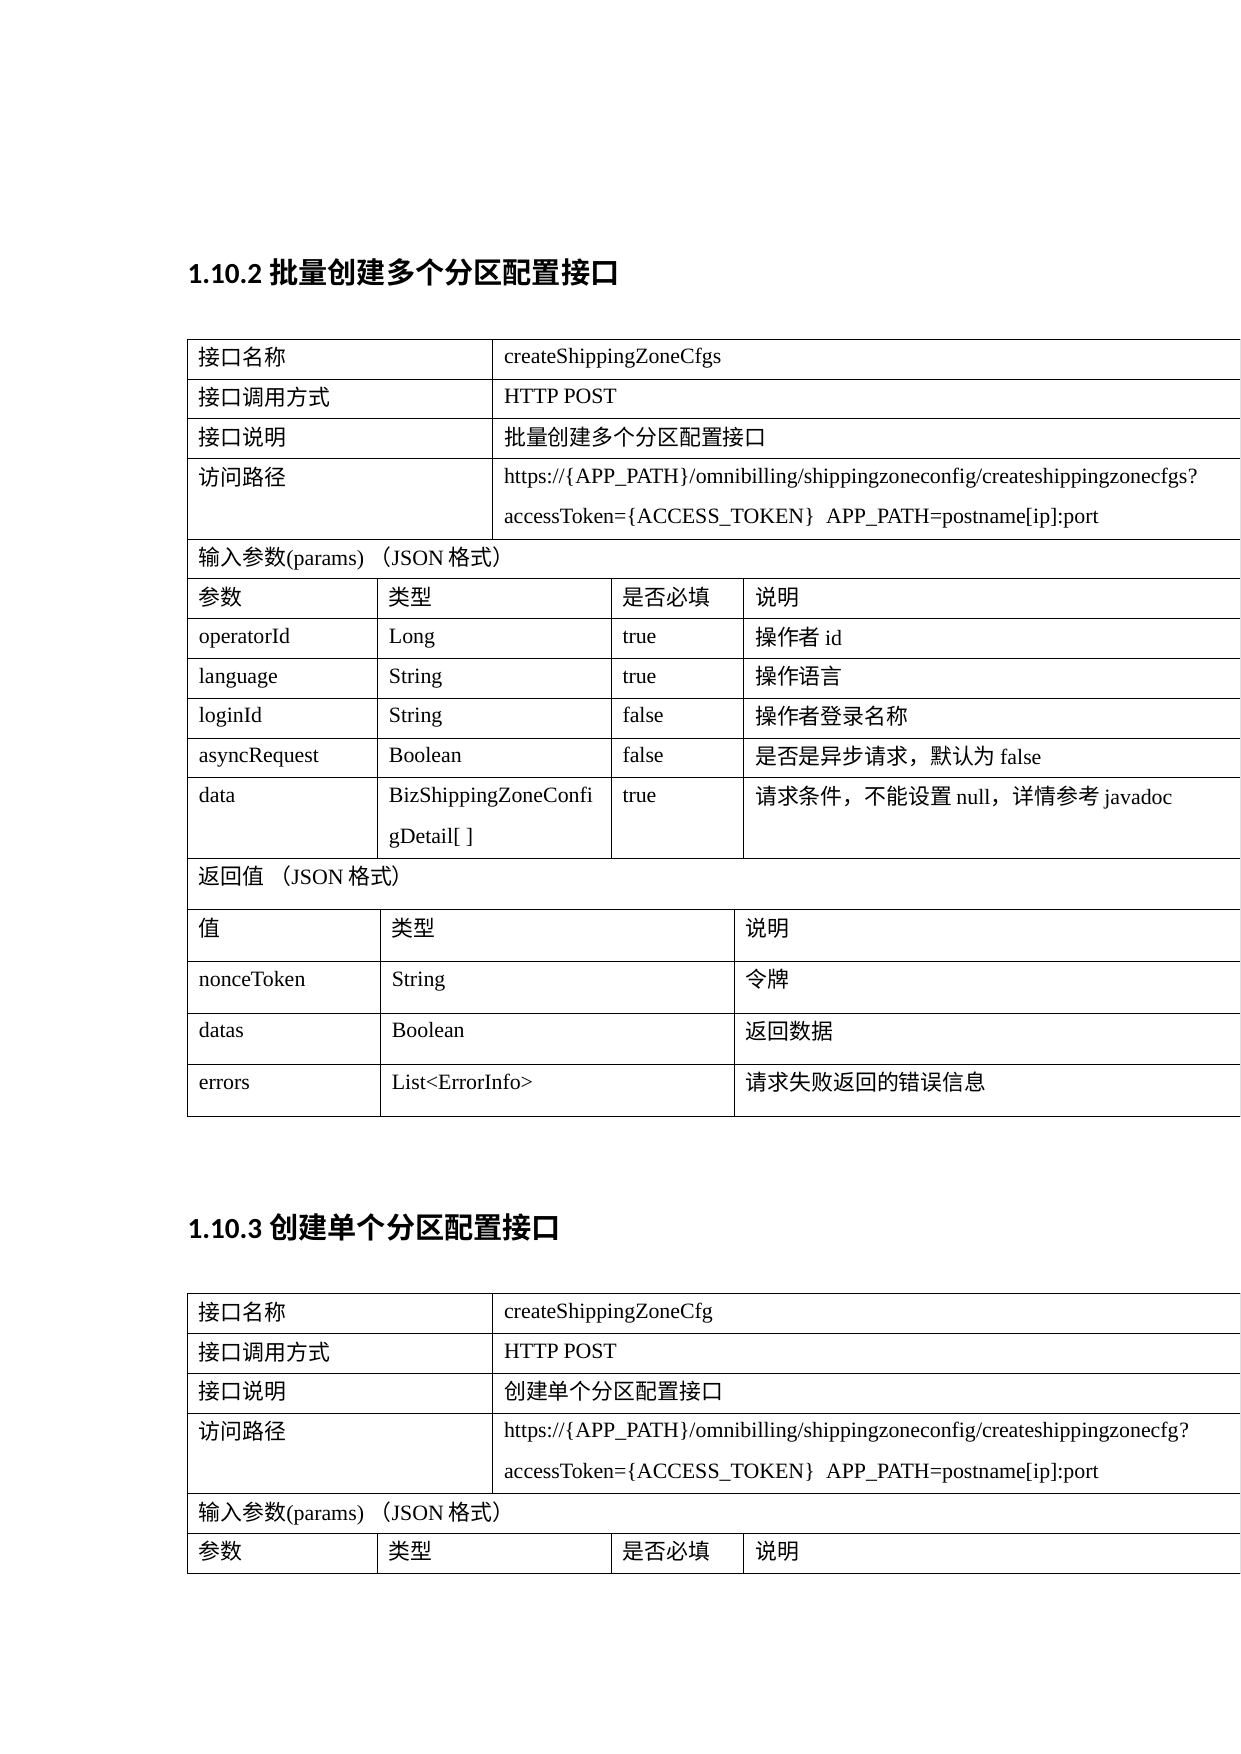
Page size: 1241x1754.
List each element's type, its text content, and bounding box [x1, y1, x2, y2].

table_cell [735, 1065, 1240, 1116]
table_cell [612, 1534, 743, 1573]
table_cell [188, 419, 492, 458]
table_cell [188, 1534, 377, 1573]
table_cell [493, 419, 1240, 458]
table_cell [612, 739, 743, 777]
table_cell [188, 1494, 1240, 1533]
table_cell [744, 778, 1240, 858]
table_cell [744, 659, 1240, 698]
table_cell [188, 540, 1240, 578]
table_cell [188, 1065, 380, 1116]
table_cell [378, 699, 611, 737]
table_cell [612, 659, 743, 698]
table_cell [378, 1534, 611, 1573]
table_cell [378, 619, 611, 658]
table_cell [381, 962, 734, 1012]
subtitle 创建单个分区配置接口 [187, 1193, 1053, 1258]
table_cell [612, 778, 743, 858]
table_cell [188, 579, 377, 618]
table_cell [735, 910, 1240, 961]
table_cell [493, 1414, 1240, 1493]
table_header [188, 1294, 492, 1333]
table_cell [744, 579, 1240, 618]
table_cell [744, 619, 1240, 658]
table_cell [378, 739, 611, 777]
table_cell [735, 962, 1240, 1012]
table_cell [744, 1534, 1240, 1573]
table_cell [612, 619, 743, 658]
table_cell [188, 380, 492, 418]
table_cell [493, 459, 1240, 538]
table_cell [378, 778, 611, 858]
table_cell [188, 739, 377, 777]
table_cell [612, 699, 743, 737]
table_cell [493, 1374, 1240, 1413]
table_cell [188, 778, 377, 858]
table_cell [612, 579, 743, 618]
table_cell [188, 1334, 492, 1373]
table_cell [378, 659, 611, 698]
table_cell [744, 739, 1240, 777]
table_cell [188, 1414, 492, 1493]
subtitle 批量创建多个分区配置接口 [187, 238, 1053, 303]
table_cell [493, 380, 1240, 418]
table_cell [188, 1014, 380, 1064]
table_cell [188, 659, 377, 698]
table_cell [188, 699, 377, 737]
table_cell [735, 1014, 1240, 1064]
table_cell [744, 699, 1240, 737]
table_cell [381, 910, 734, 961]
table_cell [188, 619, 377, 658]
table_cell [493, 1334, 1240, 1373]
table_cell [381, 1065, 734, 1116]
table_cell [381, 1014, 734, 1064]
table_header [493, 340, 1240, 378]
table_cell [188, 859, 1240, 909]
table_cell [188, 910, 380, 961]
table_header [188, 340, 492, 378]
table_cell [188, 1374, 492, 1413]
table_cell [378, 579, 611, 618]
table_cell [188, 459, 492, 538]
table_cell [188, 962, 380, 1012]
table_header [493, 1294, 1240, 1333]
